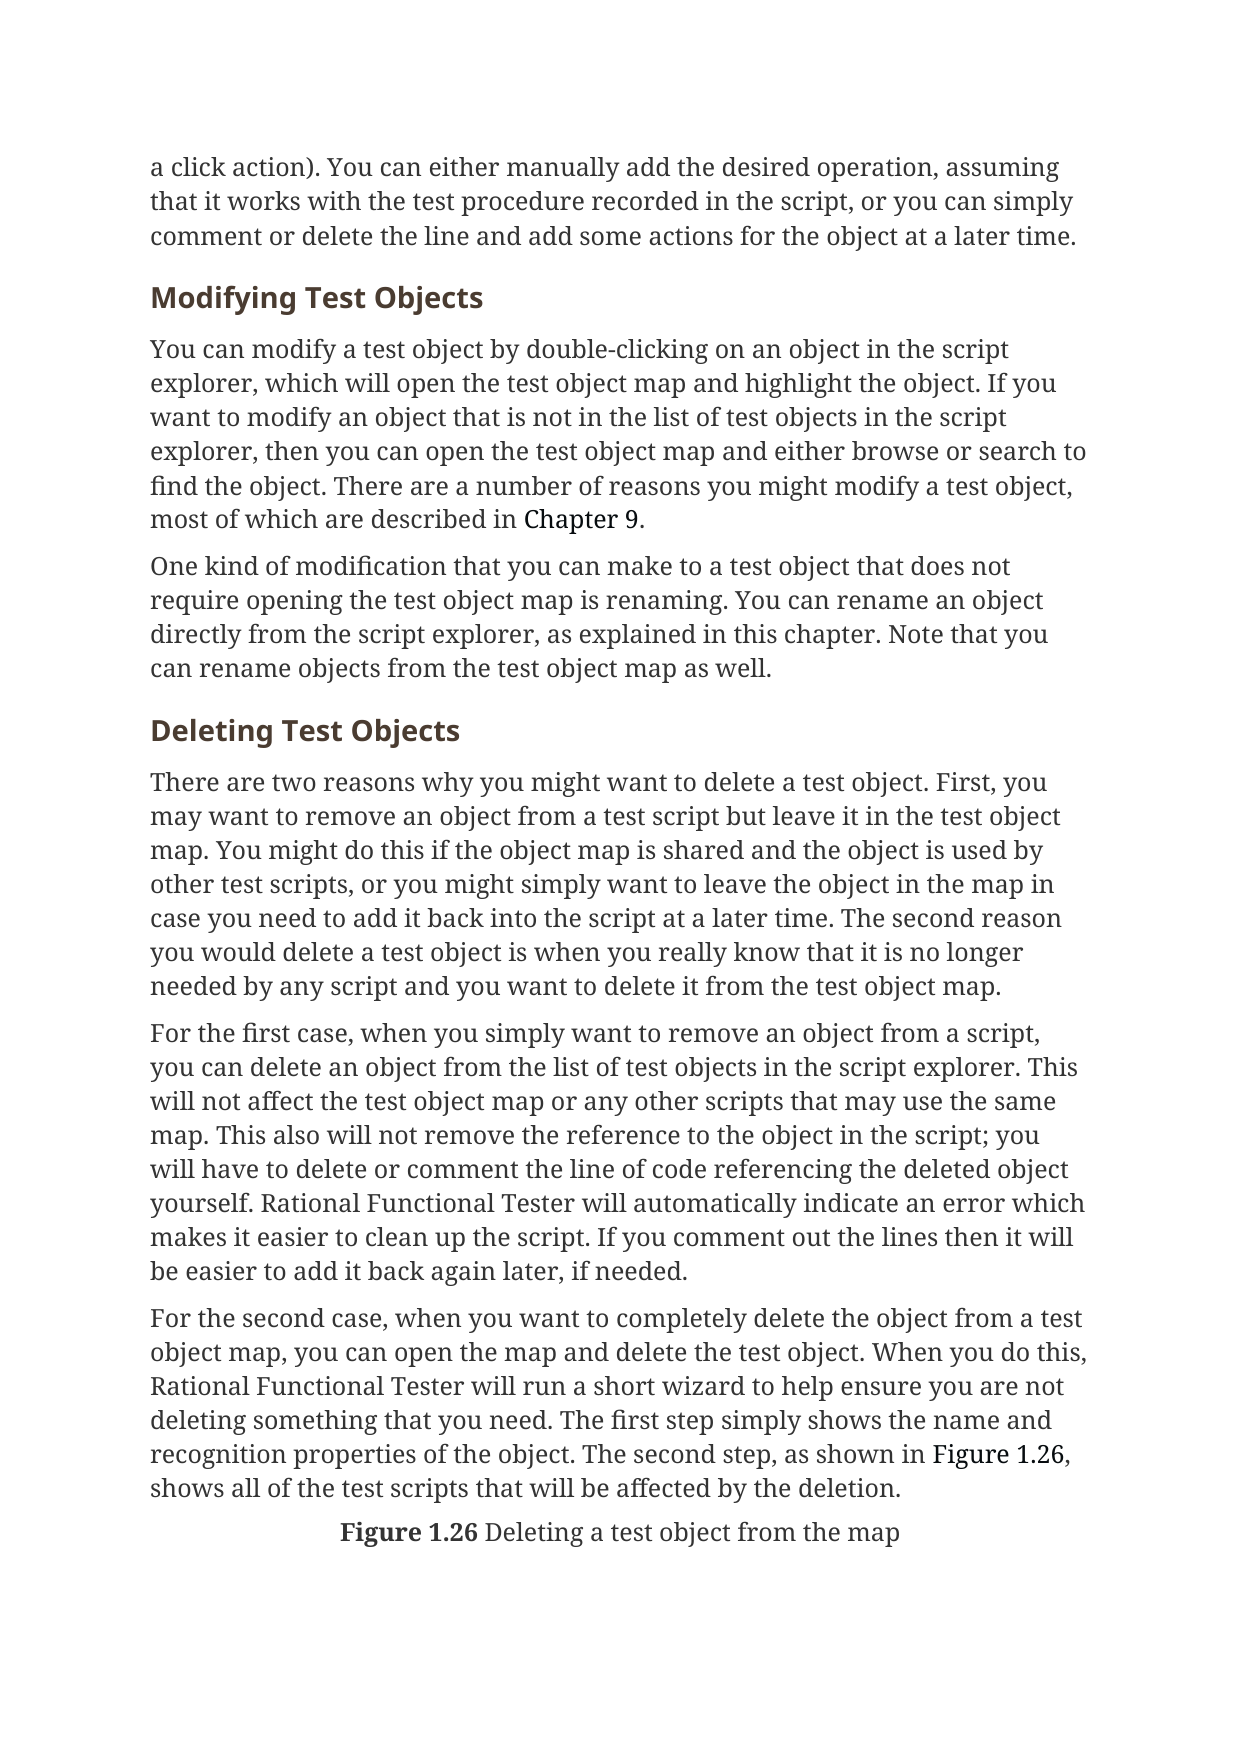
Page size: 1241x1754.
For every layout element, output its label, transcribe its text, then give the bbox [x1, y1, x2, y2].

text For the first case, when you simply want to remove an object from a script, you can delete an object from the list of test objects in the script explorer. This will not affect the test object map or any other scripts that may use the same map. This also will not remove the reference to the object in the script; you will have to delete or comment the line of code referencing the deleted object yourself. Rational Functional Tester will automatically indicate an error which makes it easier to clean up the script. If you comment out the lines then it will be easier to add it back again later, if needed. [150, 1016, 1090, 1288]
text Deleting Test Objects [150, 710, 1090, 750]
text Figure 1.26 Deleting a test object from the map [150, 1515, 1090, 1549]
text One kind of modification that you can make to a test object that does not require opening the test object map is renaming. You can rename an object directly from the script explorer, as explained in this chapter. Note that you can rename objects from the test object map as well. [150, 549, 1090, 685]
text Modifying Test Objects [150, 277, 1090, 317]
text There are two reasons why you might want to delete a test object. First, you may want to remove an object from a test script but leave it in the test object map. You might do this if the object map is shared and the object is used by other test scripts, or you might simply want to leave the object in the map in case you need to add it back into the script at a later time. The second reason you would delete a test object is when you really know that it is no longer needed by any script and you want to delete it from the test object map. [150, 765, 1090, 1003]
text For the second case, when you want to completely delete the object from a test object map, you can open the map and delete the test object. When you do this, Rational Functional Tester will run a short wizard to help ensure you are not deleting something that you need. The first step simply shows the name and recognition properties of the object. The second step, as shown in Figure 1.26, shows all of the test scripts that will be affected by the deletion. [150, 1301, 1090, 1505]
text You can modify a test object by double-clicking on an object in the script explorer, which will open the test object map and highlight the object. If you want to modify an object that is not in the list of test objects in the script explorer, then you can open the test object map and either browse or search to find the object. There are a number of reasons you might modify a test object, most of which are described in Chapter 9. [150, 332, 1090, 536]
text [150, 150, 1090, 252]
